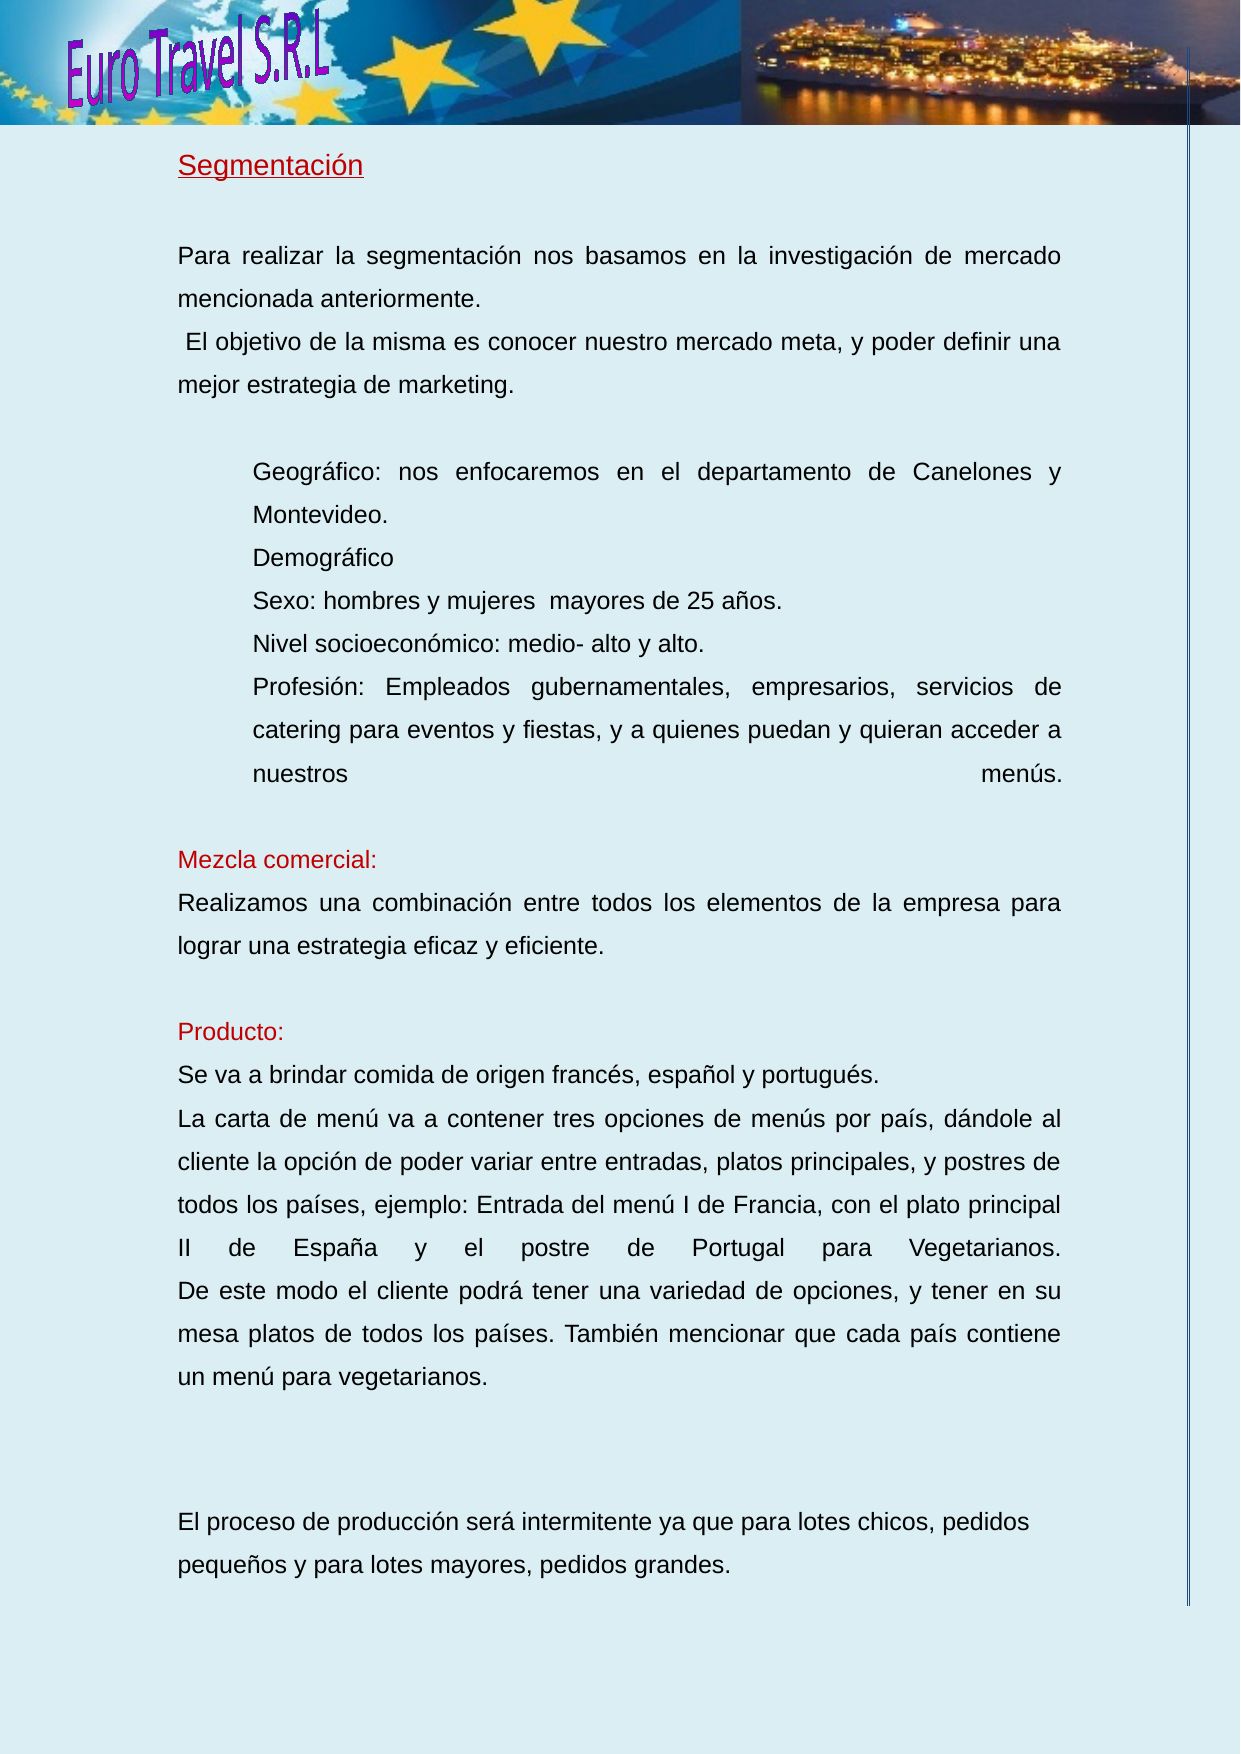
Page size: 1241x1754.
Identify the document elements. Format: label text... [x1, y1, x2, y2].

text El proceso de producción será intermitente ya que para lotes chicos, pedidos pequeños y para lotes mayores, pedidos grandes. [177, 1466, 1063, 1578]
picture [347, 62, 353, 73]
text Realizamos una combinación entre todos los elementos de la empresa para lograr una estrategia eficaz y eficiente. [177, 888, 1063, 960]
picture [288, 39, 296, 44]
text Mezcla comercial: [177, 845, 1063, 873]
picture [361, 0, 1241, 125]
picture [356, 74, 369, 82]
picture [288, 20, 297, 28]
picture [0, 0, 367, 125]
text El objetivo de la misma es conocer nuestro mercado meta, y poder definir una mejor estrategia de marketing. [177, 327, 1063, 399]
text Geográfico: nos enfocaremos en el departamento de Canelones y Montevideo. [252, 457, 1063, 528]
text Para realizar la segmentación nos basamos en la investigación de mercado mencionada anteriormente. [177, 241, 1063, 313]
text La carta de menú va a contener tres opciones de menús por país, dándole al cliente la opción de poder variar entre entradas, platos principales, y postres de todos los países, ejemplo: Entrada del menú I de Francia, con el plato principal II de España y el postre de Portugal para Vegetarianos. De este modo el cliente podrá tener una variedad de opciones, y tener en su mesa platos de todos los países. También mencionar que cada país contiene un menú para vegetarianos. [177, 1103, 1063, 1391]
text Demográfico [252, 543, 1063, 572]
text Segmentación [177, 148, 1063, 181]
text Nivel socioeconómico: medio- alto y alto. [252, 629, 1063, 658]
text Se va a brindar comida de origen francés, español y portugués. [177, 1060, 1063, 1089]
text Producto: [177, 1017, 1063, 1046]
text Sexo: hombres y mujeres mayores de 25 años. [252, 586, 1063, 615]
text Profesión: Empleados gubernamentales, empresarios, servicios de catering para eventos y fiestas, y a quienes puedan y quieran acceder a nuestros menús. [252, 672, 1063, 830]
